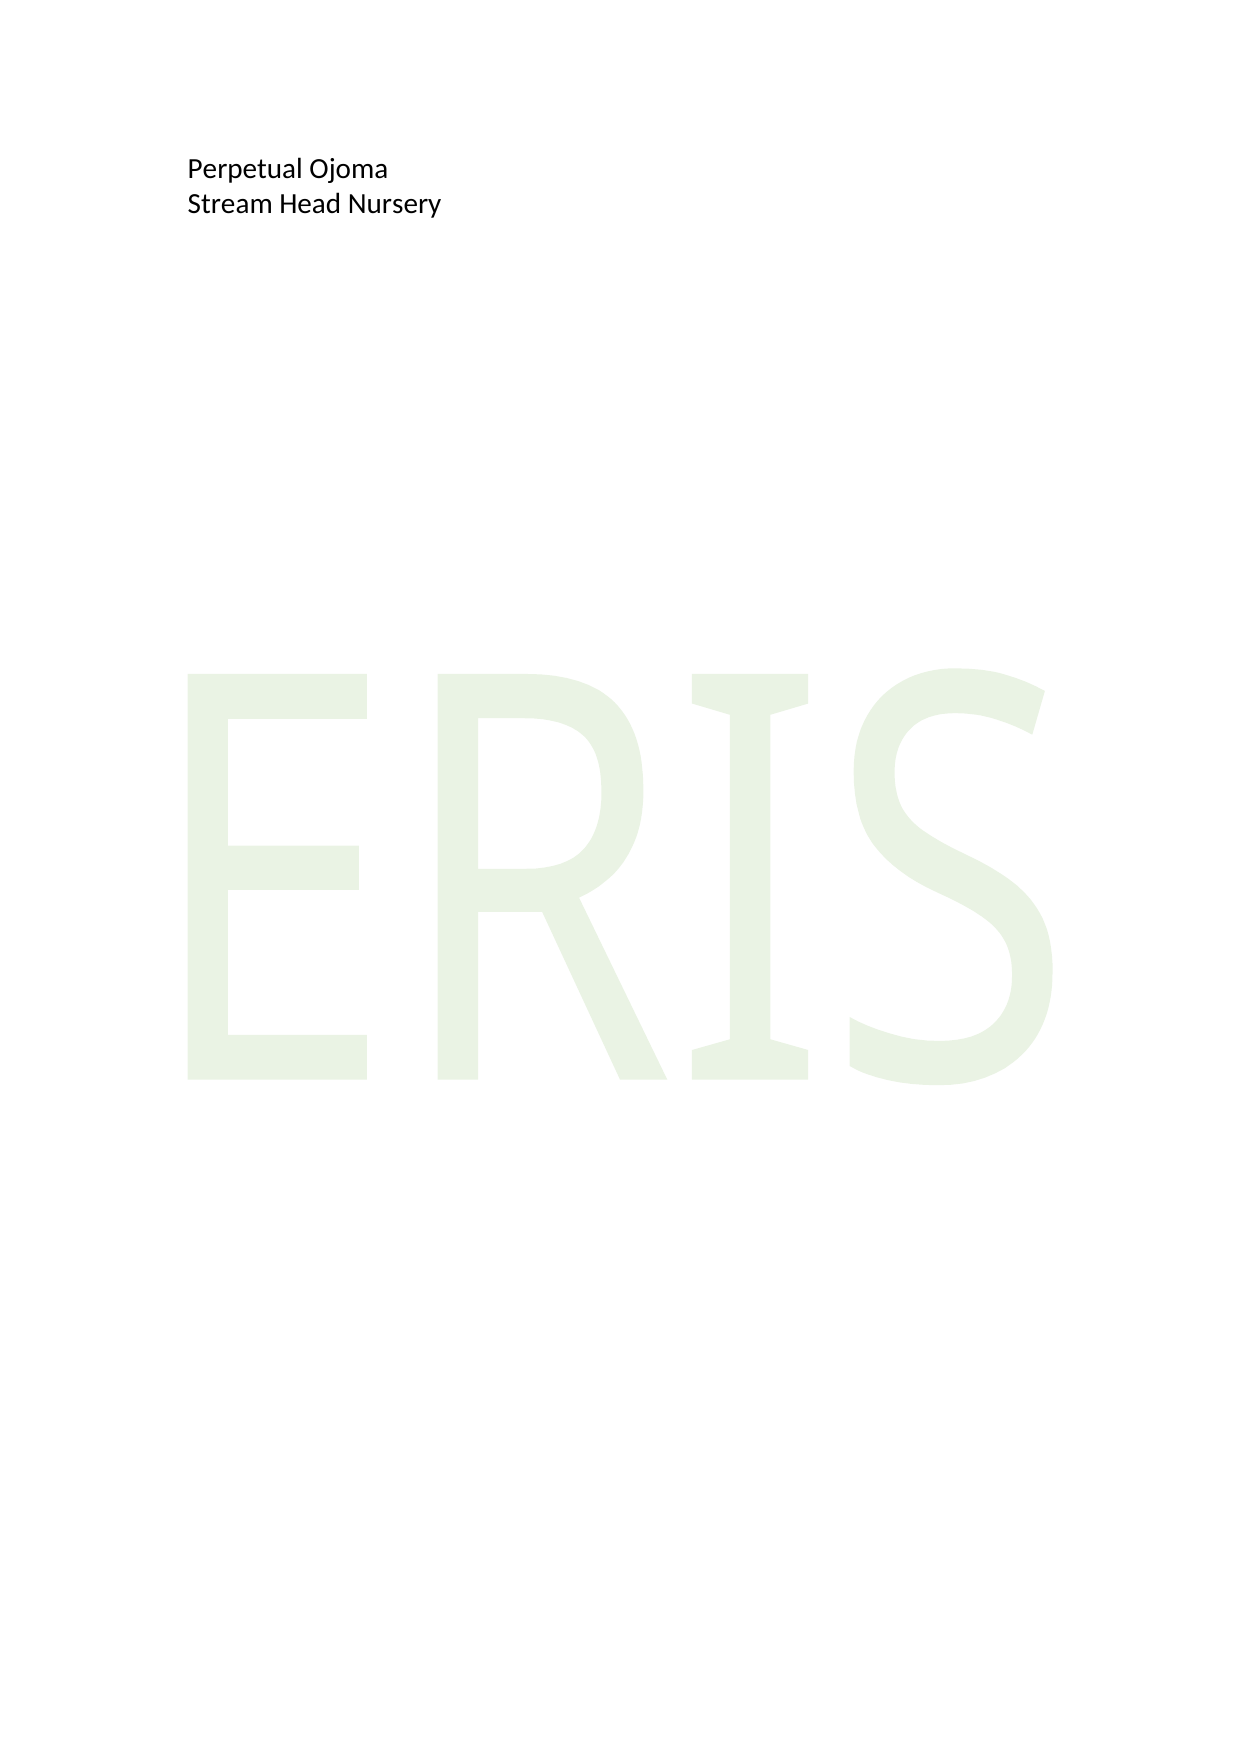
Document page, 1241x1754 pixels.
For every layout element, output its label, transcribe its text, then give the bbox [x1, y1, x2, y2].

text Stream Head Nursery [187, 186, 1053, 221]
text Perpetual Ojoma [187, 150, 1053, 186]
